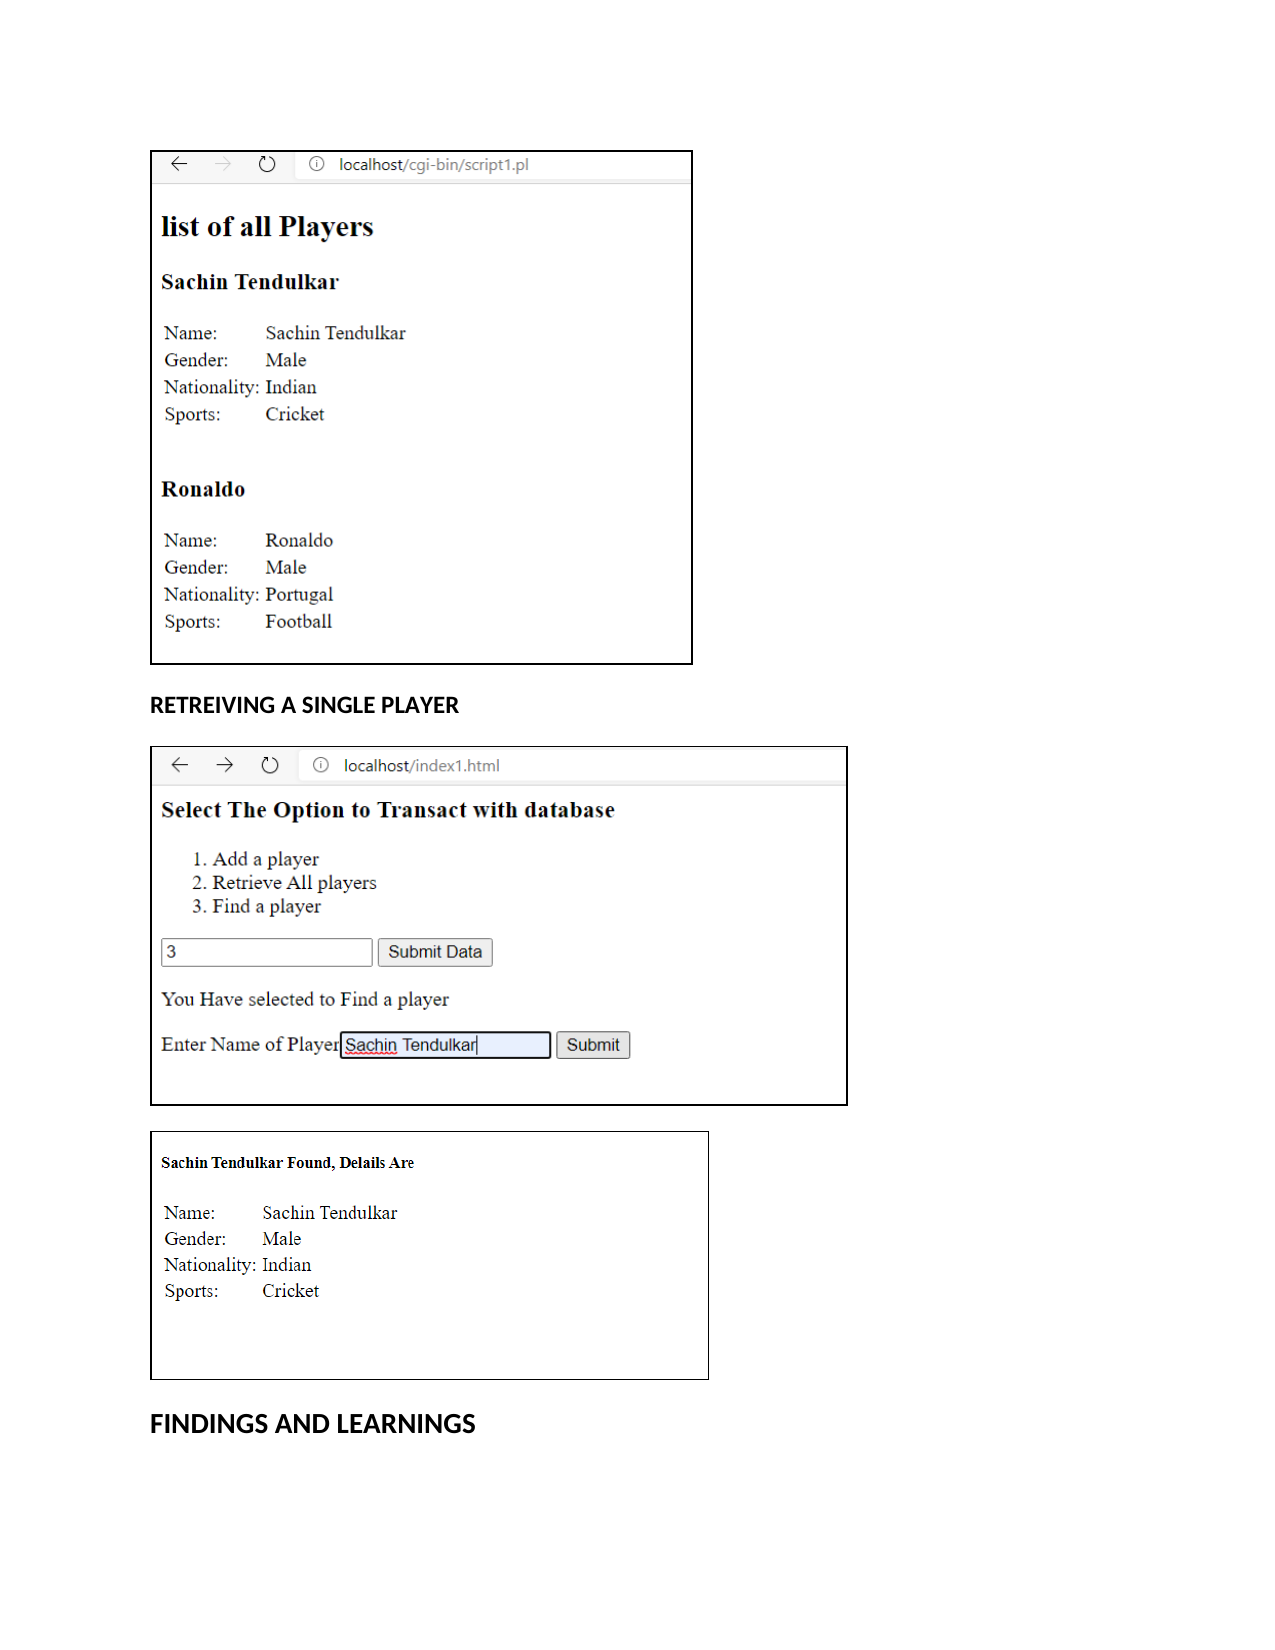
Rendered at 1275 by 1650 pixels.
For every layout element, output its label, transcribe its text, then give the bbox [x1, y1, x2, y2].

picture [152, 747, 846, 1104]
text RETREIVING A SINGLE PLAYER [150, 690, 1125, 720]
picture [152, 152, 691, 663]
picture [152, 1132, 708, 1379]
text FINDINGS AND LEARNINGS [150, 1405, 1125, 1441]
